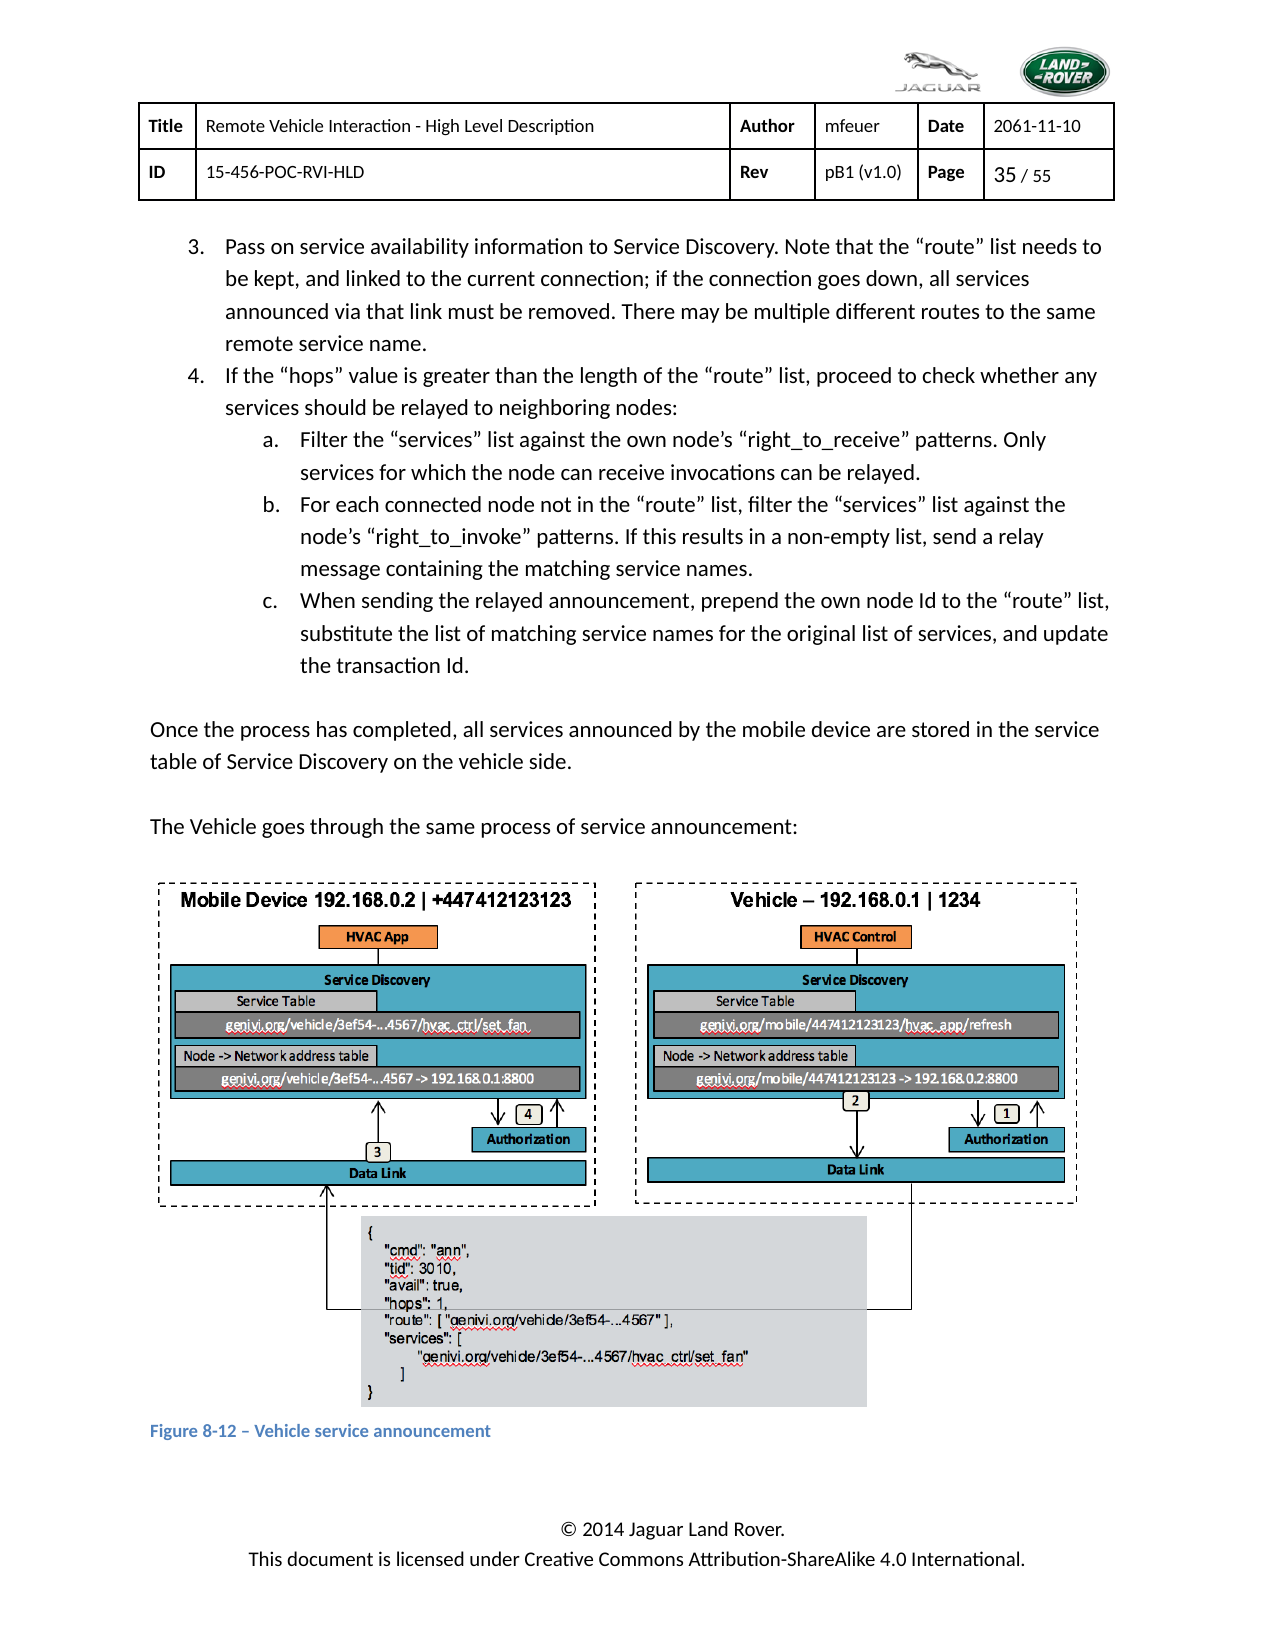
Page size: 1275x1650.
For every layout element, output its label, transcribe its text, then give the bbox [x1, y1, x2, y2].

list Filter the “services” list against the own node’s “right_to_receive” patterns. Only services for which the node can receive invocations can be relayed. [262, 426, 1125, 486]
list When sending the relayed announcement, prepend the own node Id to the “route” list, substitute the list of matching service names for the original list of services, and update the transaction Id. [262, 586, 1125, 679]
list Pass on service availability information to Service Discovery. Note that the “route” list needs to be kept, and linked to the current connection; if the connection goes down, all services announced via that link must be removed. There may be multiple different routes to the same remote service name. [187, 232, 1125, 357]
text The Vehicle goes through the same process of service announcement: [150, 812, 1125, 840]
list For each connected node not in the “route” list, filter the “services” list against the node’s “right_to_invoke” patterns. If this results in a non-empty list, send a relay message containing the matching service names. [262, 490, 1125, 582]
text Once the process has completed, all services announced by the mobile device are stored in the service table of Service Discovery on the vehicle side. [150, 715, 1125, 808]
picture [150, 876, 1083, 1416]
picture [866, 46, 1116, 98]
list If the “hops” value is greater than the length of the “route” list, proceed to check whether any services should be relayed to neighboring nodes: [187, 361, 1125, 421]
